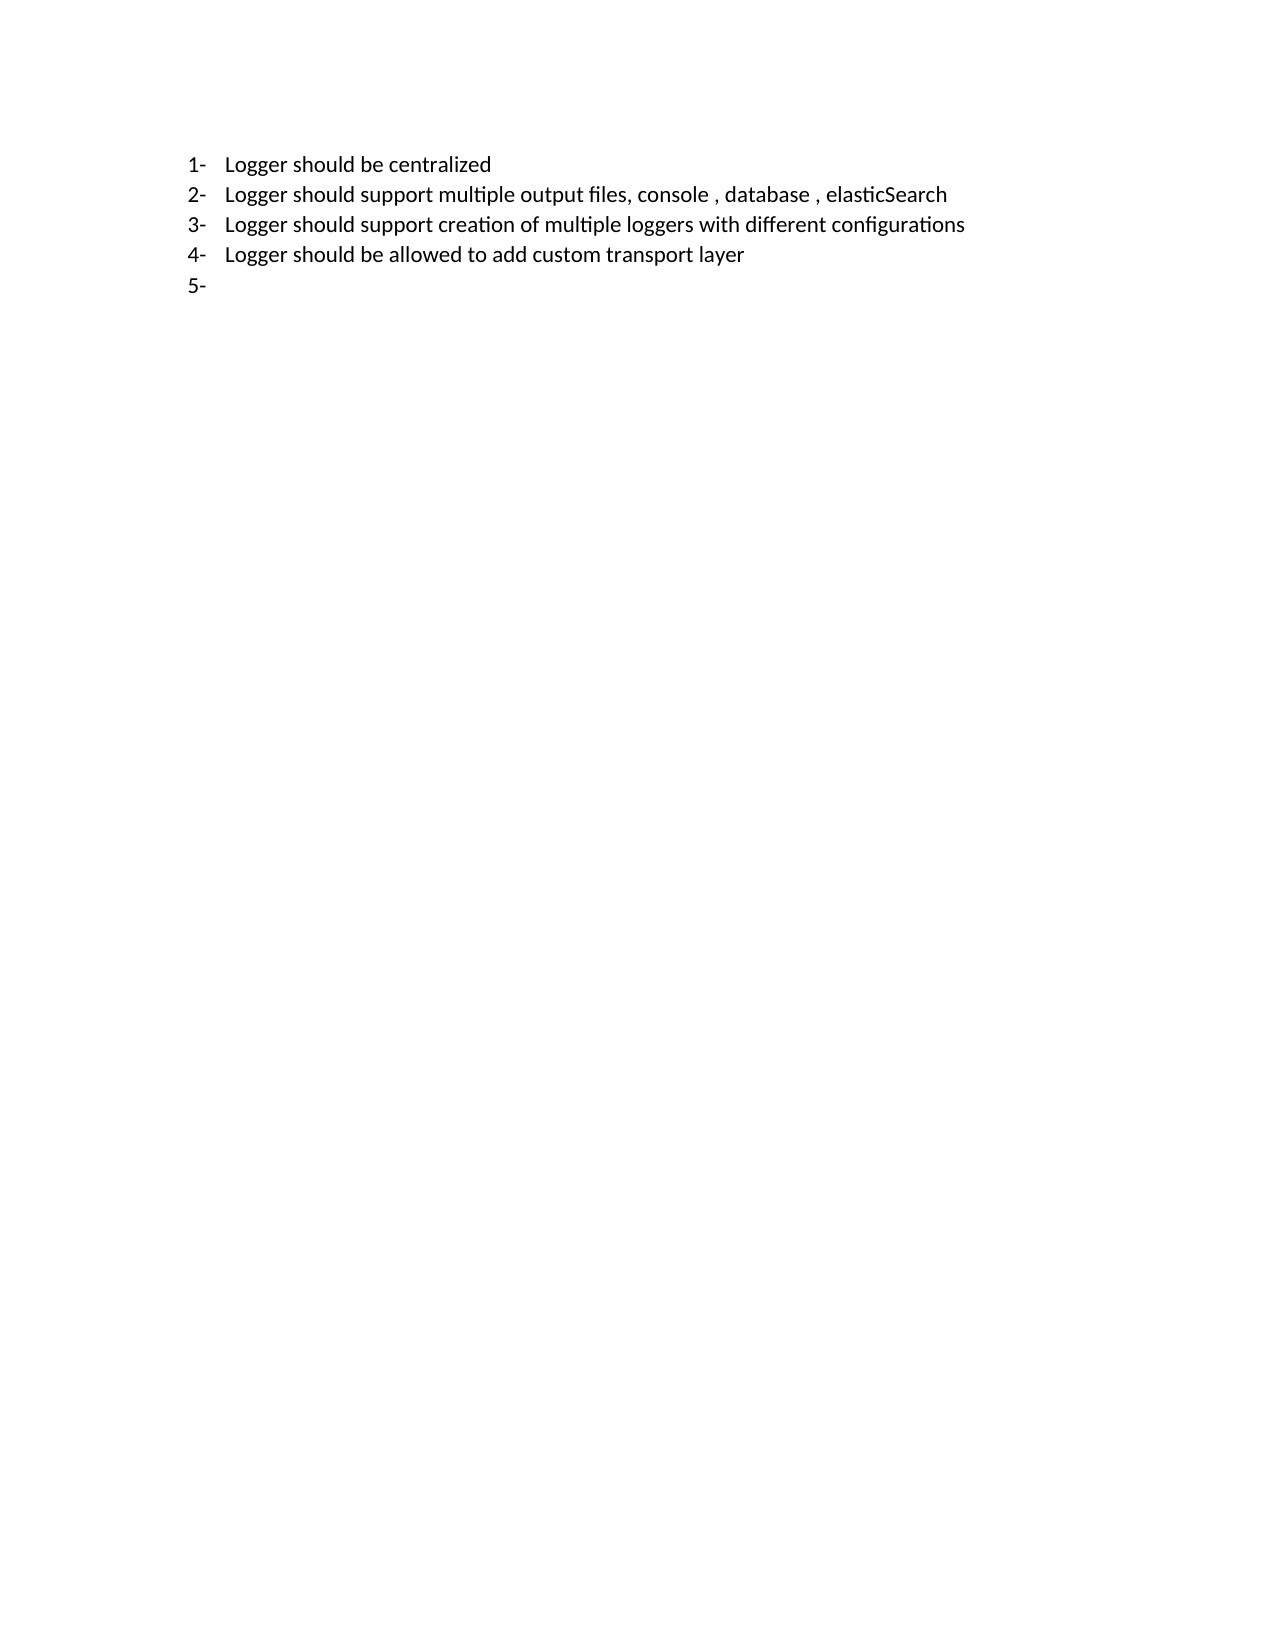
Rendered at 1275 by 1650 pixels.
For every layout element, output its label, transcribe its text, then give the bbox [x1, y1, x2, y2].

list Logger should be allowed to add custom transport layer [187, 241, 1125, 269]
list Logger should be centralized [187, 150, 1125, 178]
list Logger should support multiple output files, console , database , elasticSearch [187, 180, 1125, 208]
list Logger should support creation of multiple loggers with different configurations [187, 210, 1125, 238]
